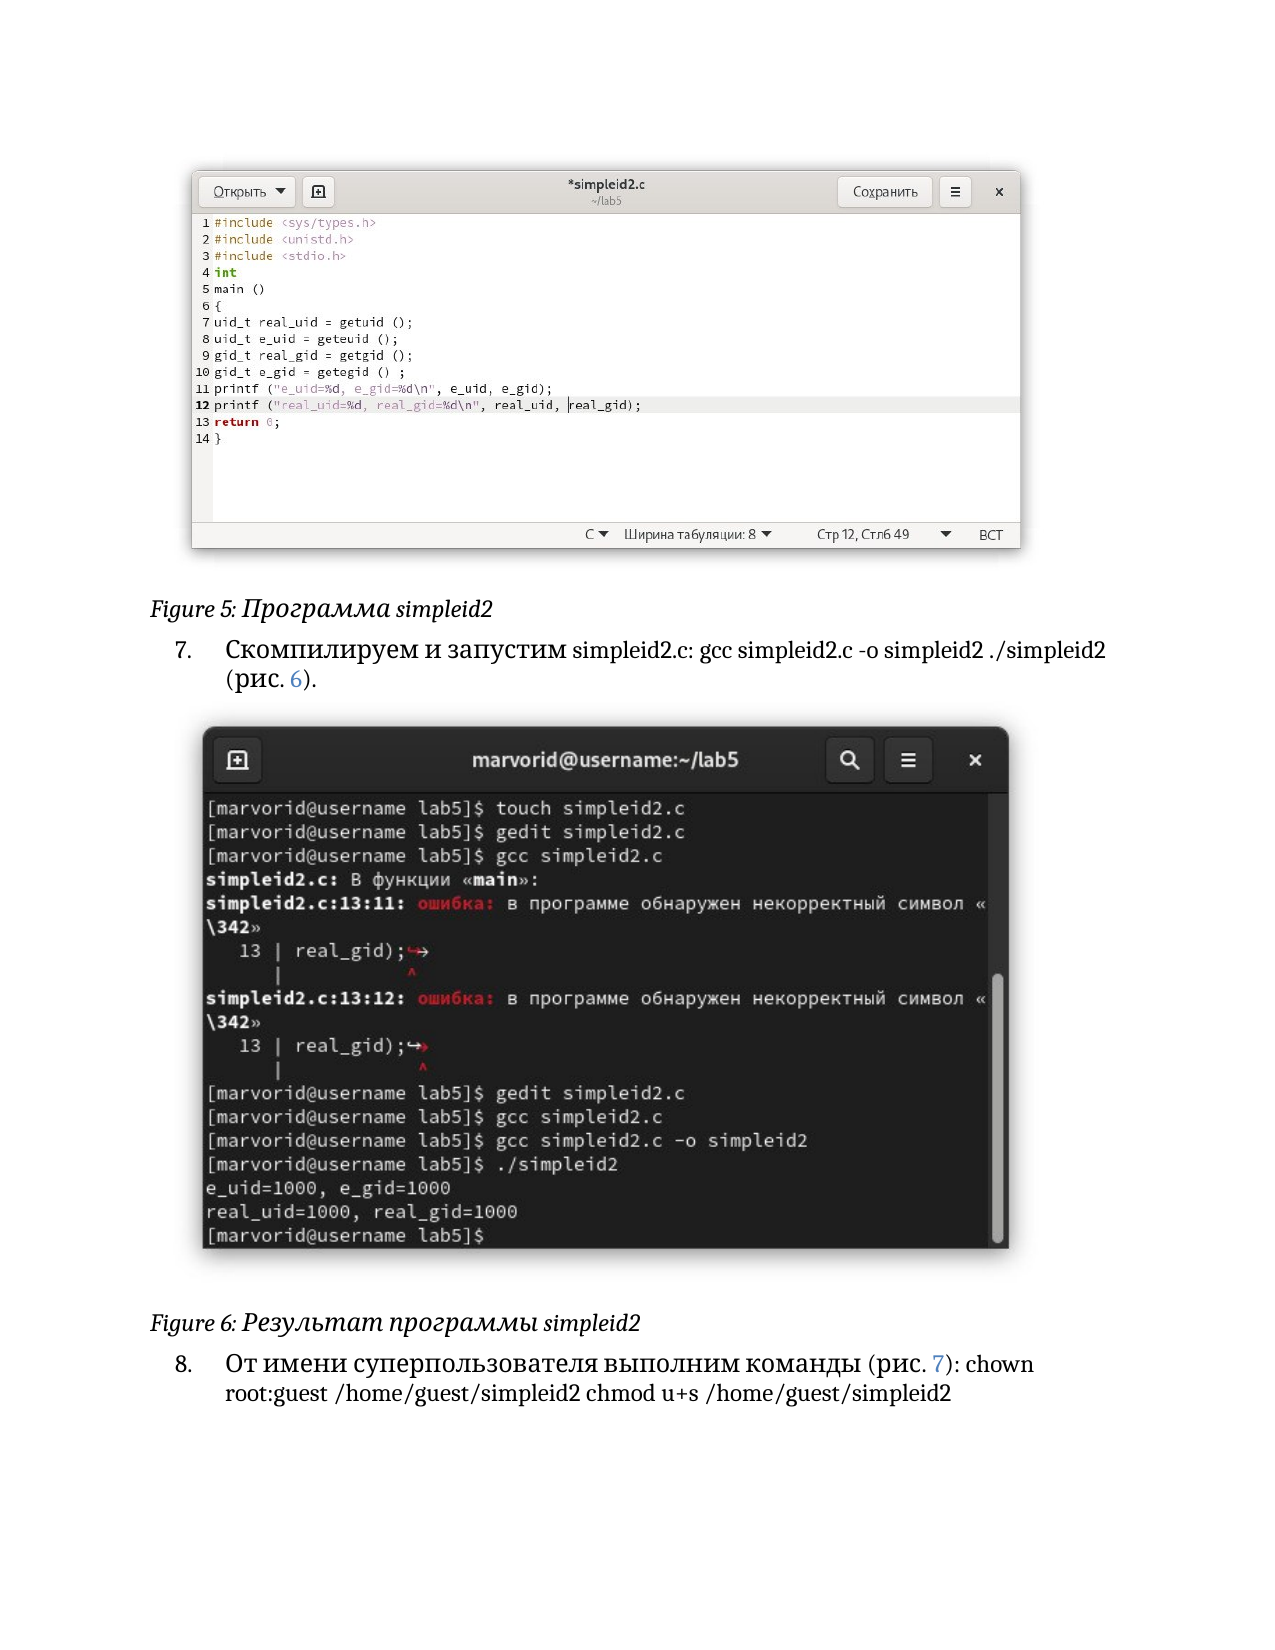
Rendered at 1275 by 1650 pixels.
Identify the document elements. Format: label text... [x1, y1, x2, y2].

picture [168, 697, 1044, 1288]
text Figure 5: Программа simpleid2 [150, 594, 1125, 623]
list Скомпилируем и запустим simpleid2.c: gcc simpleid2.c -o simpleid2 ./simpleid2 (рис. 6). [175, 636, 1125, 693]
list От имени суперпользователя выполним команды (рис. 7): chown root:guest /home/guest/simpleid2 chmod u+s /home/guest/simpleid2 [175, 1350, 1125, 1407]
picture [168, 150, 1044, 574]
text Figure 6: Результат программы simpleid2 [150, 1309, 1125, 1337]
